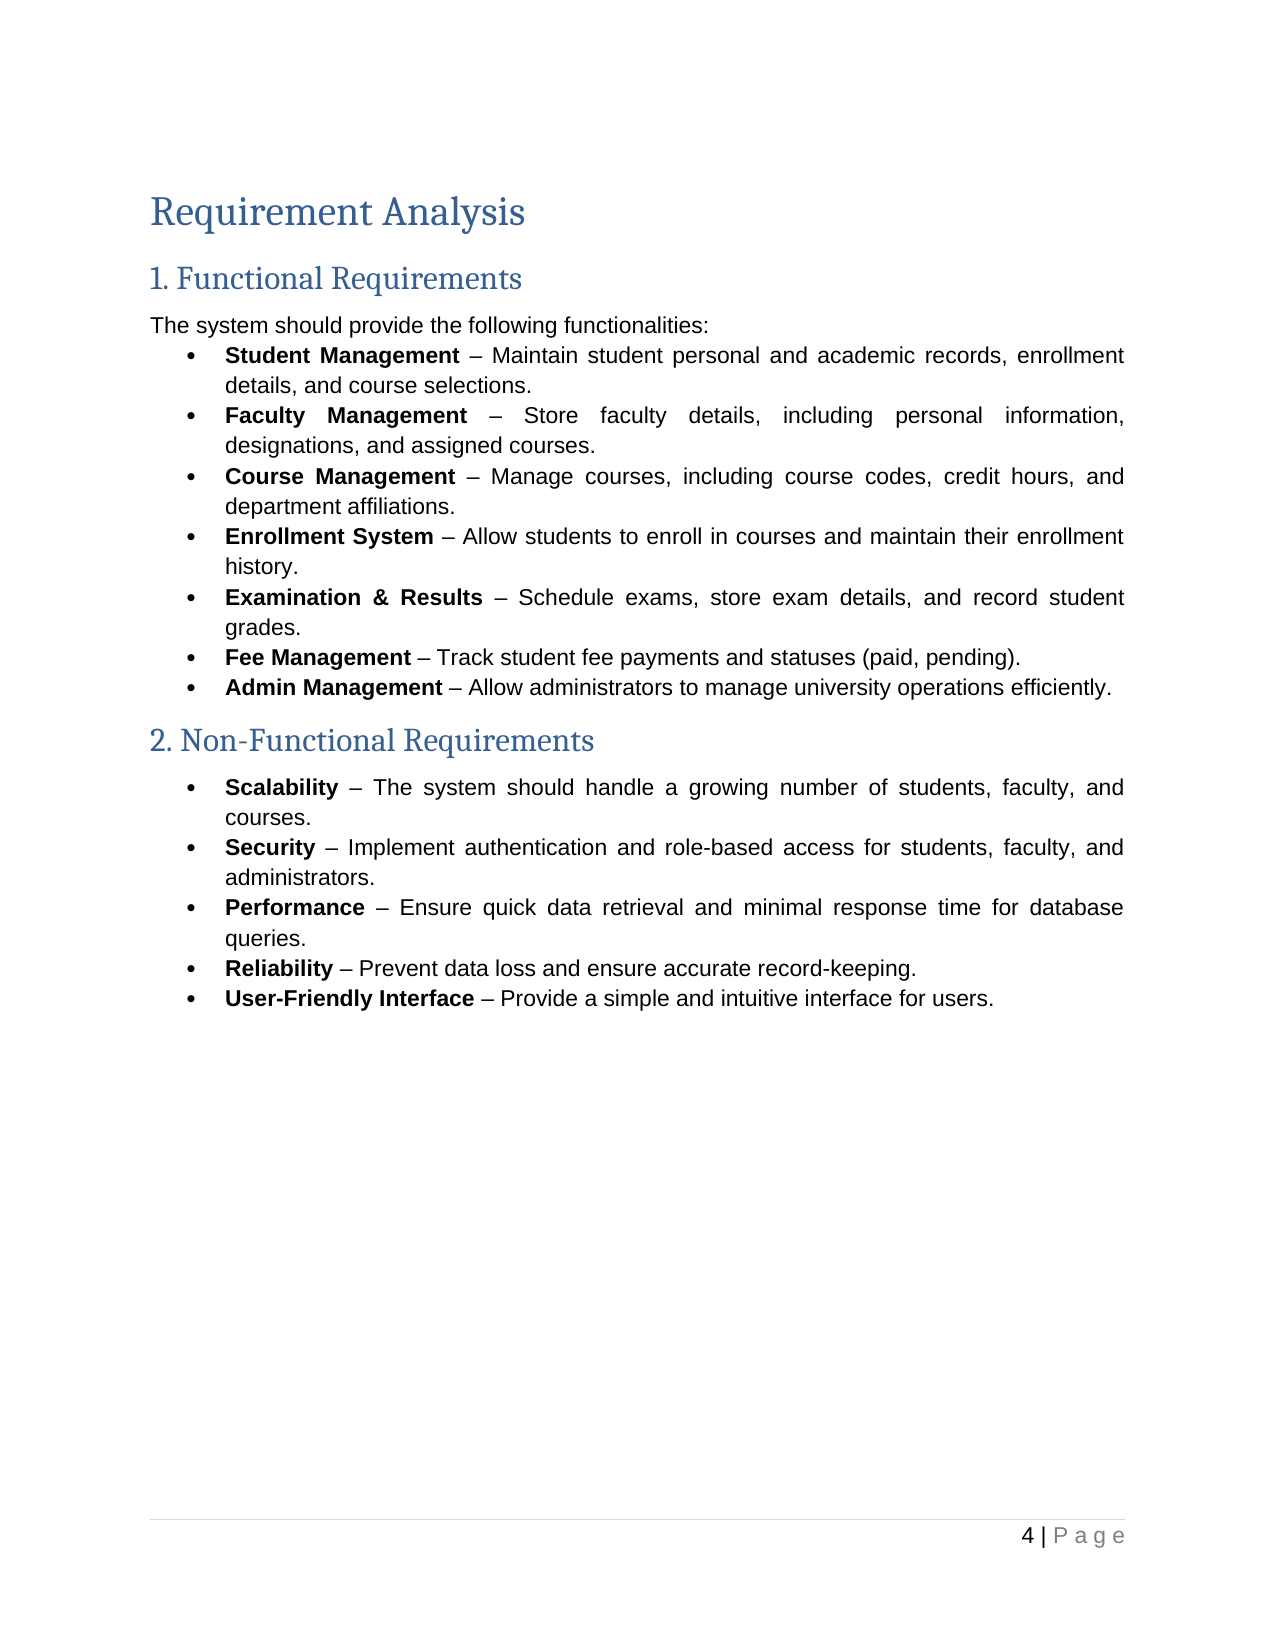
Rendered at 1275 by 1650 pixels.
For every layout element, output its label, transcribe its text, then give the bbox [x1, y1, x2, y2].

list Course Management – Manage courses, including course codes, credit hours, and department affiliations. [187, 463, 1125, 519]
subtitle Requirement Analysis [150, 187, 1125, 235]
list Performance – Ensure quick data retrieval and minimal response time for database queries. [187, 894, 1125, 951]
list Reliability – Prevent data loss and ensure accurate record-keeping. [187, 955, 1125, 981]
list Examination & Results – Schedule exams, store exam details, and record student grades. [187, 583, 1125, 640]
subtitle 2️. Non-Functional Requirements [150, 721, 1125, 759]
text The system should provide the following functionalities: [150, 312, 1125, 338]
subtitle 1️. Functional Requirements [150, 259, 1125, 298]
list Enrollment System – Allow students to enroll in courses and maintain their enrollment history. [187, 523, 1125, 580]
list Admin Management – Allow administrators to manage university operations efficiently. [187, 674, 1125, 701]
list Student Management – Maintain student personal and academic records, enrollment details, and course selections. [187, 342, 1125, 398]
list Fee Management – Track student fee payments and statuses (paid, pending). [187, 644, 1125, 670]
list Faculty Management – Store faculty details, including personal information, designations, and assigned courses. [187, 402, 1125, 459]
list Scalability – The system should handle a growing number of students, faculty, and courses. [187, 773, 1125, 830]
list User-Friendly Interface – Provide a simple and intuitive interface for users. [187, 985, 1125, 1011]
list Security – Implement authentication and role-based access for students, faculty, and administrators. [187, 834, 1125, 890]
